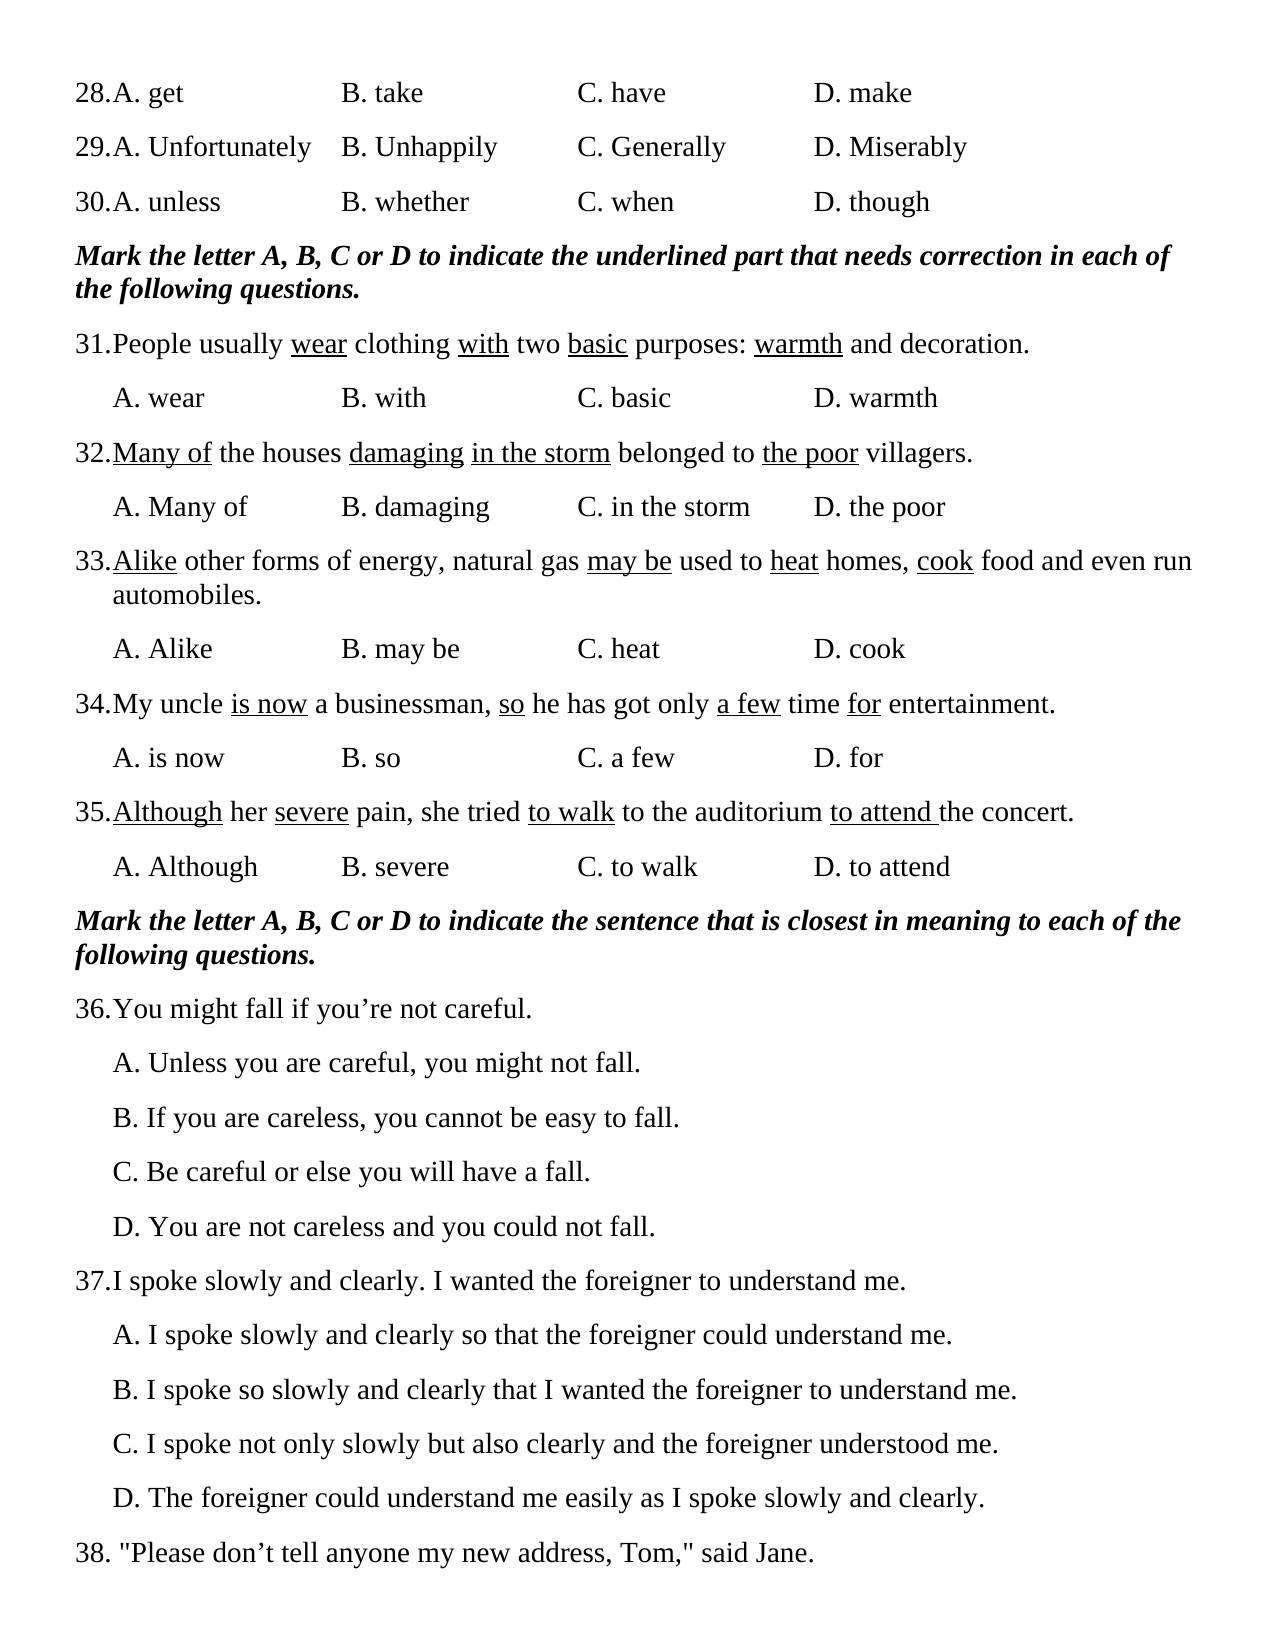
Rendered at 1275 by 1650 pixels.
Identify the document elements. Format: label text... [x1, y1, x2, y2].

text A. is now B. so C. a few D. for [75, 740, 1200, 774]
text C. Be careful or else you will have a fall. [112, 1154, 1200, 1188]
text 34. My uncle is now a businessman, so he has got only a few time for entertainment. [75, 686, 1200, 719]
text 31. People usually wear clothing with two basic purposes: warmth and decoration. [75, 326, 1200, 359]
text D. The foreigner could understand me easily as I spoke slowly and clearly. [112, 1481, 1200, 1514]
text D. You are not careless and you could not fall. [112, 1209, 1200, 1242]
text 28. A. get B. take C. have D. make [75, 75, 1200, 108]
text A. wear B. with C. basic D. warmth [75, 380, 1200, 414]
text 33. Alike other forms of energy, natural gas may be used to heat homes, cook food and even run automobiles. [75, 543, 1200, 611]
text B. If you are careless, you cannot be easy to fall. [112, 1100, 1200, 1133]
text B. I spoke so slowly and clearly that I wanted the foreigner to understand me. [112, 1372, 1200, 1405]
text Mark the letter A, B, C or D to indicate the underlined part that needs correction in each of the following questions. [75, 238, 1200, 305]
text C. I spoke not only slowly but also clearly and the foreigner understood me. [112, 1426, 1200, 1460]
text A. Many of B. damaging C. in the storm D. the poor [75, 489, 1200, 523]
text 32. Many of the houses damaging in the storm belonged to the poor villagers. [75, 435, 1200, 468]
text A. I spoke slowly and clearly so that the foreigner could understand me. [112, 1317, 1200, 1351]
text 29. A. Unfortunately B. Unhappily C. Generally D. Miserably [75, 129, 1200, 163]
text A. Unless you are careful, you might not fall. [112, 1046, 1200, 1079]
text A. Although B. severe C. to walk D. to attend [75, 849, 1200, 882]
text 35. Although her severe pain, she tried to walk to the auditorium to attend the concert. [75, 794, 1200, 828]
text 37. I spoke slowly and clearly. I wanted the foreigner to understand me. [75, 1263, 1200, 1297]
text 36. You might fall if you’re not careful. [75, 991, 1200, 1025]
text Mark the letter A, B, C or D to indicate the sentence that is closest in meaning to each of the following questions. [75, 903, 1200, 970]
text 38. "Please don’t tell anyone my new address, Tom," said Jane. [75, 1535, 1200, 1568]
text 30. A. unless B. whether C. when D. though [75, 184, 1200, 217]
text A. Alike B. may be C. heat D. cook [75, 631, 1200, 665]
